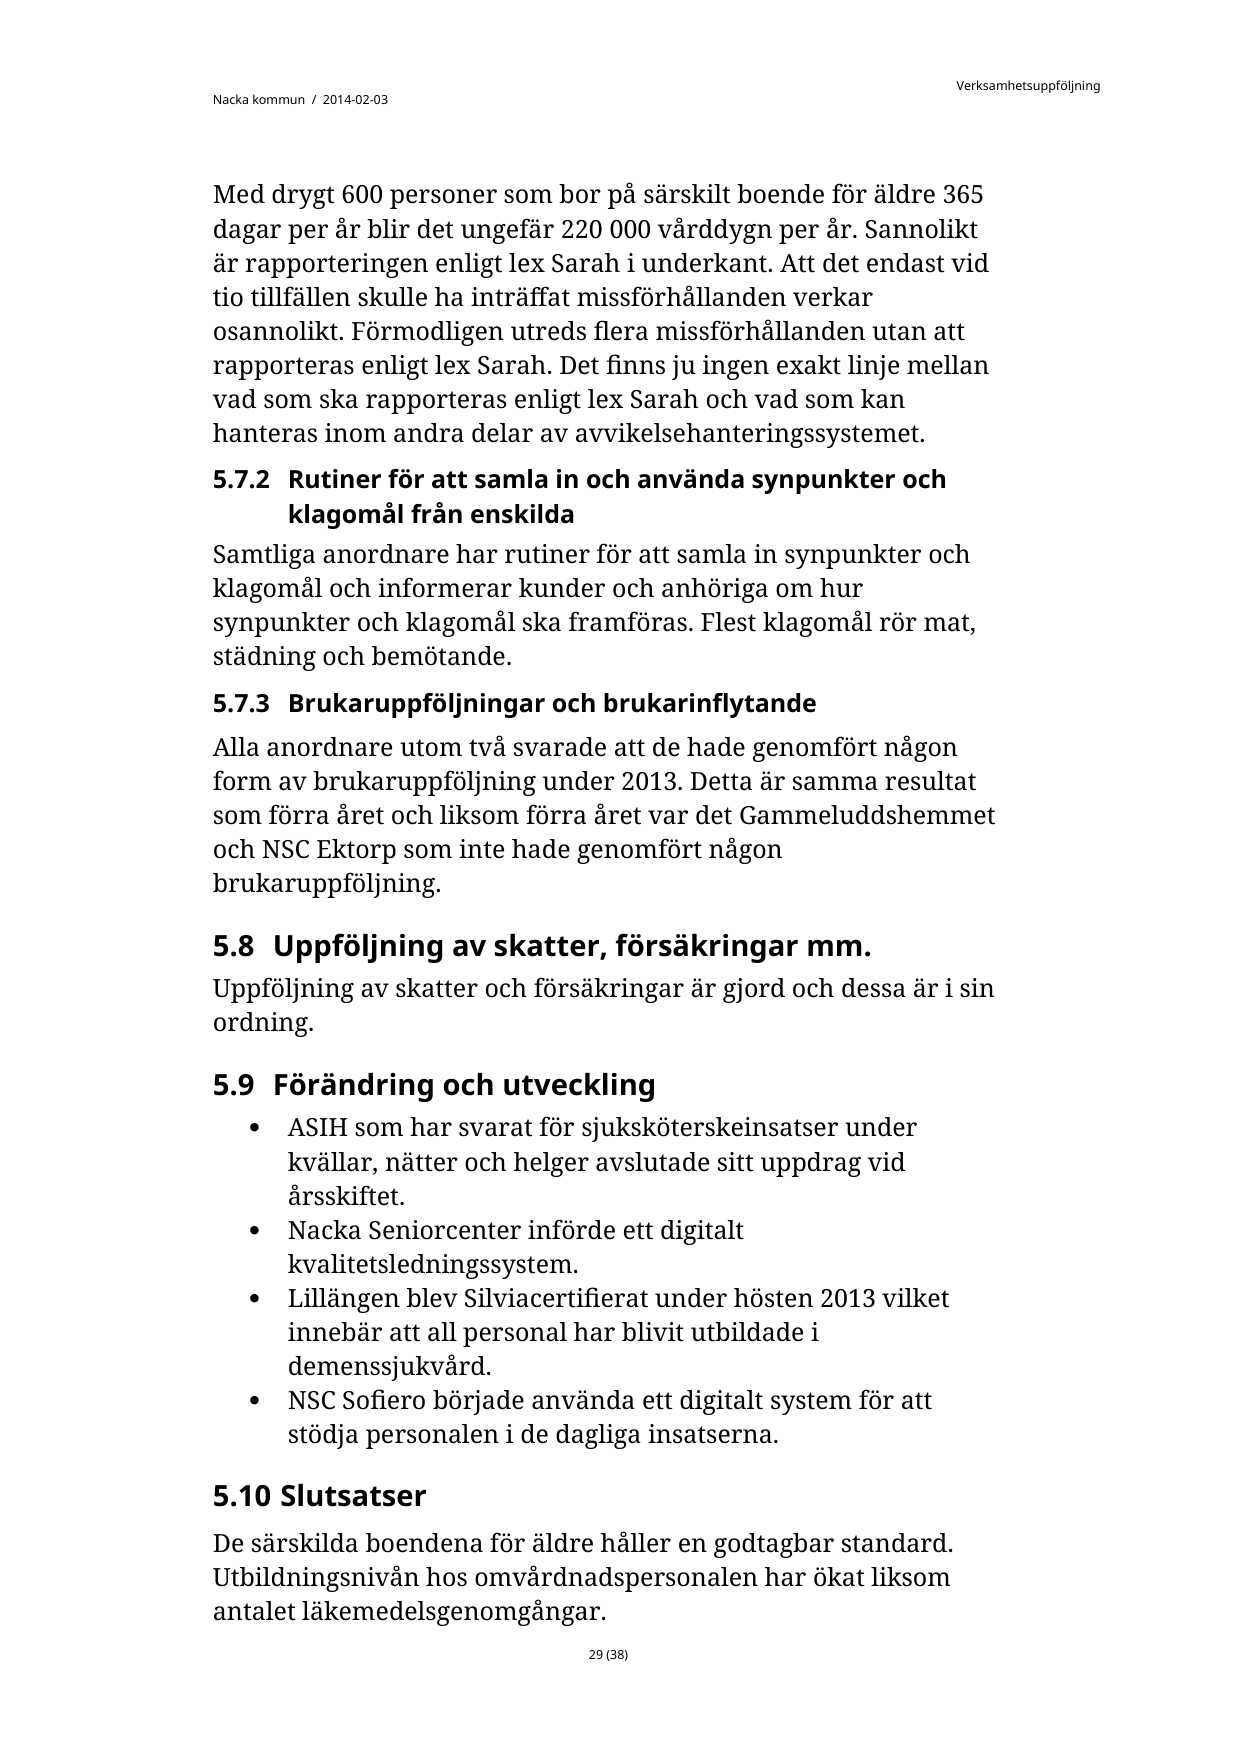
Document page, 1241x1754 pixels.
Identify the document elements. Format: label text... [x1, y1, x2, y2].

text Samtliga anordnare har rutiner för att samla in synpunkter och klagomål och informerar kunder och anhöriga om hur synpunkter och klagomål ska framföras. Flest klagomål rör mat, städning och bemötande. [213, 537, 1004, 673]
text Alla anordnare utom två svarade att de hade genomfört någon form av brukaruppföljning under 2013. Detta är samma resultat som förra året och liksom förra året var det Gammeluddshemmet och NSC Ektorp som inte hade genomfört någon brukaruppföljning. [213, 730, 1004, 900]
subtitle Rutiner för att samla in och använda synpunkter och klagomål från enskilda [213, 462, 1004, 530]
text Uppföljning av skatter och försäkringar är gjord och dessa är i sin ordning. [213, 971, 1004, 1039]
subtitle Brukaruppföljningar och brukarinflytande [213, 685, 1004, 719]
text De särskilda boendena för äldre håller en godtagbar standard. Utbildningsnivån hos omvårdnadspersonalen har ökat liksom antalet läkemedelsgenomgångar. [213, 1526, 1004, 1628]
list ASIH som har svarat för sjuksköterskeinsatser under kvällar, nätter och helger avslutade sitt uppdrag vid årsskiftet. [250, 1110, 1004, 1212]
text Med drygt 600 personer som bor på särskilt boende för äldre 365 dagar per år blir det ungefär 220 000 vårddygn per år. Sannolikt är rapporteringen enligt lex Sarah i underkant. Att det endast vid tio tillfällen skulle ha inträffat missförhållanden verkar osannolikt. Förmodligen utreds flera missförhållanden utan att rapporteras enligt lex Sarah. Det finns ju ingen exakt linje mellan vad som ska rapporteras enligt lex Sarah och vad som kan hanteras inom andra delar av avvikelsehanteringssystemet. [213, 177, 1004, 450]
list NSC Sofiero började använda ett digitalt system för att stödja personalen i de dagliga insatserna. [250, 1383, 1004, 1451]
subtitle Förändring och utveckling [213, 1064, 1004, 1104]
list Nacka Seniorcenter införde ett digitalt kvalitetsledningssystem. [250, 1212, 1004, 1280]
subtitle Slutsatser [213, 1476, 1004, 1515]
subtitle Uppföljning av skatter, försäkringar mm. [213, 925, 1004, 965]
list Lillängen blev Silviacertifierat under hösten 2013 vilket innebär att all personal har blivit utbildade i demenssjukvård. [250, 1280, 1004, 1383]
